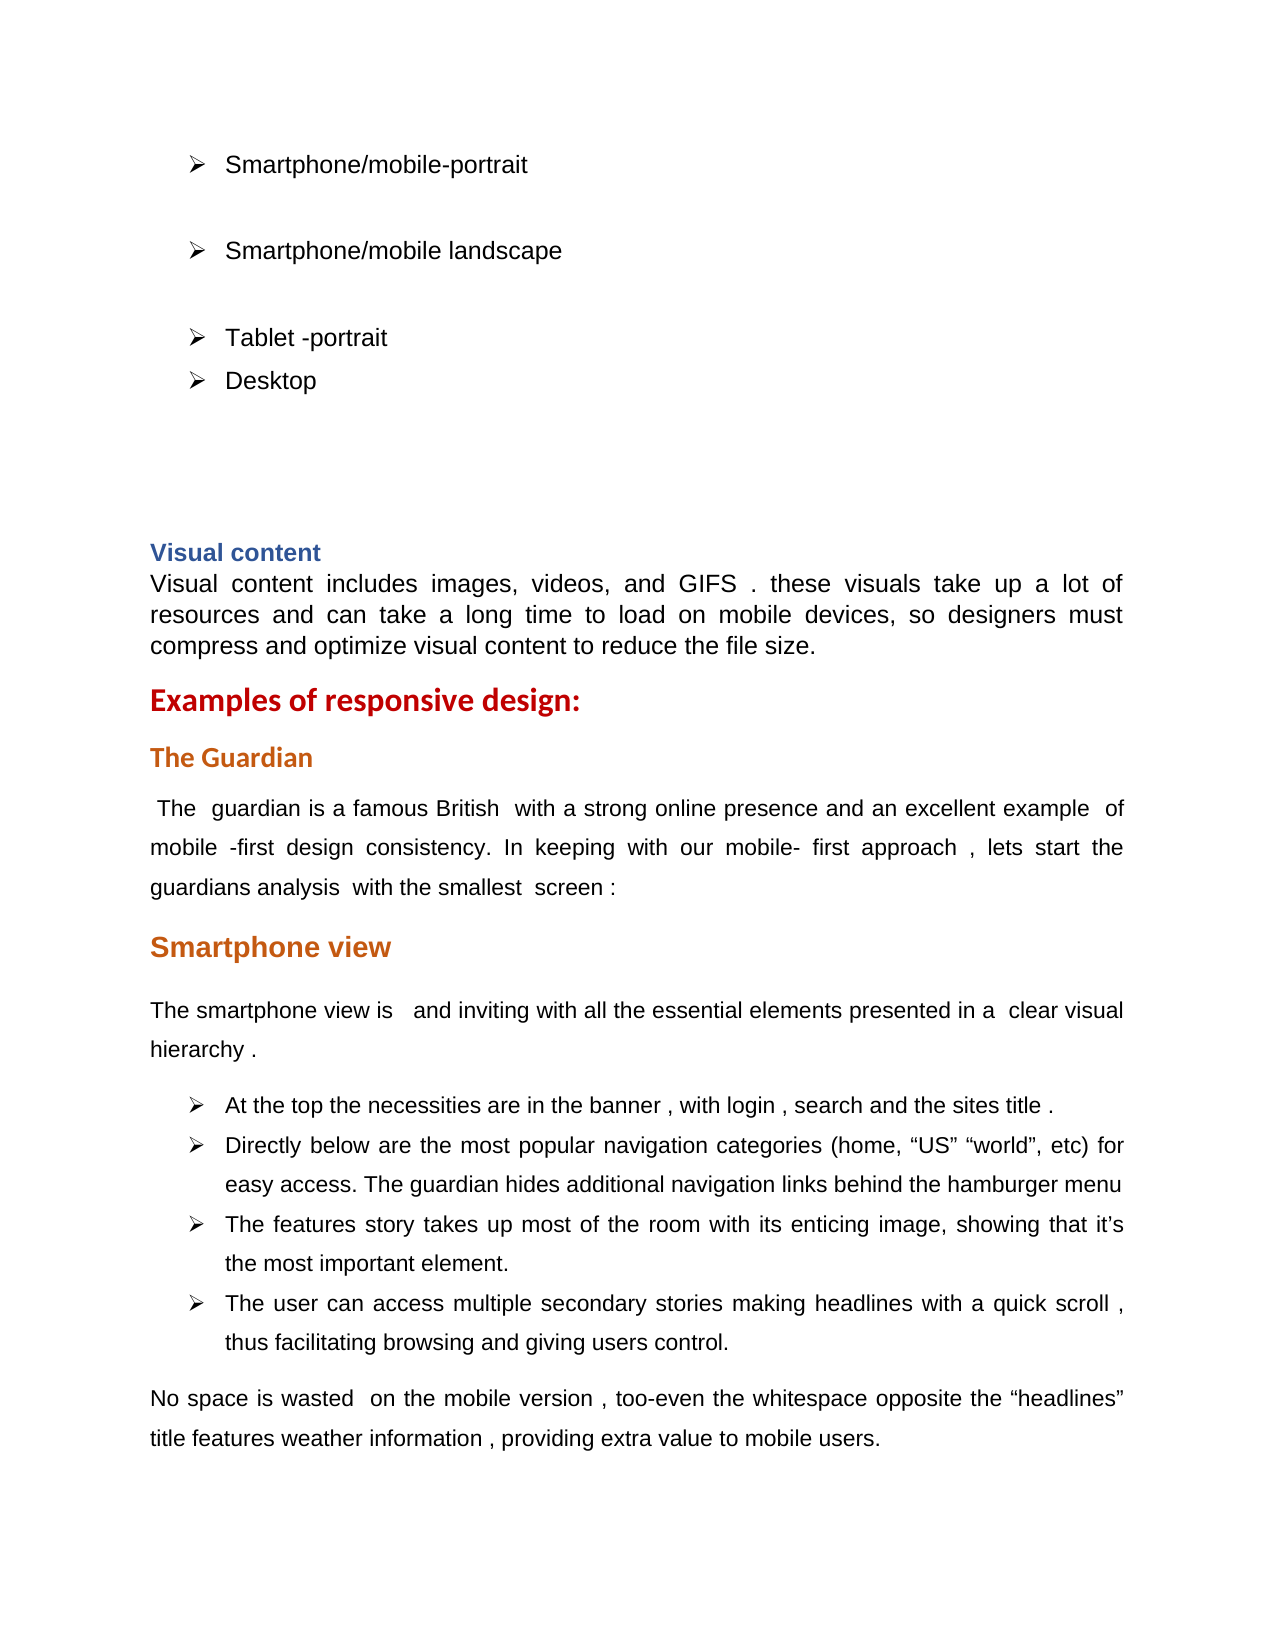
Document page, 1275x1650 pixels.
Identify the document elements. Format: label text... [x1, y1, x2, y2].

list Smartphone/mobile-portrait [187, 150, 1125, 179]
list At the top the necessities are in the banner , with login , search and the sites title . [187, 1092, 1125, 1118]
list The features story takes up most of the room with its enticing image, showing that it’s the most important element. [187, 1211, 1125, 1276]
list Tablet -portrait [187, 323, 1125, 352]
list Desktop [187, 366, 1125, 395]
text The smartphone view is and inviting with all the essential elements presented in a clear visual hierarchy . [150, 997, 1125, 1062]
text Smartphone view [150, 929, 1125, 963]
text Visual content includes images, videos, and GIFS . these visuals take up a lot of resources and can take a long time to load on mobile devices, so designers must compress and optimize visual content to reduce the file size. [150, 569, 1125, 660]
subtitle Visual content [150, 538, 1125, 567]
list Directly below are the most popular navigation categories (home, “US” “world”, etc) for easy access. The guardian hides additional navigation links behind the hamburger menu [187, 1132, 1125, 1197]
text No space is wasted on the mobile version , too-even the whitespace opposite the “headlines” title features weather information , providing extra value to mobile users. [150, 1385, 1125, 1451]
list Smartphone/mobile landscape [187, 236, 1125, 265]
text Examples of responsive design: [150, 679, 1125, 719]
text The guardian is a famous British with a strong online presence and an excellent example of mobile -first design consistency. In keeping with our mobile- first approach , lets start the guardians analysis with the smallest screen : [150, 794, 1125, 900]
text The Guardian [150, 739, 1125, 775]
list The user can access multiple secondary stories making headlines with a quick scroll , thus facilitating browsing and giving users control. [187, 1289, 1125, 1355]
